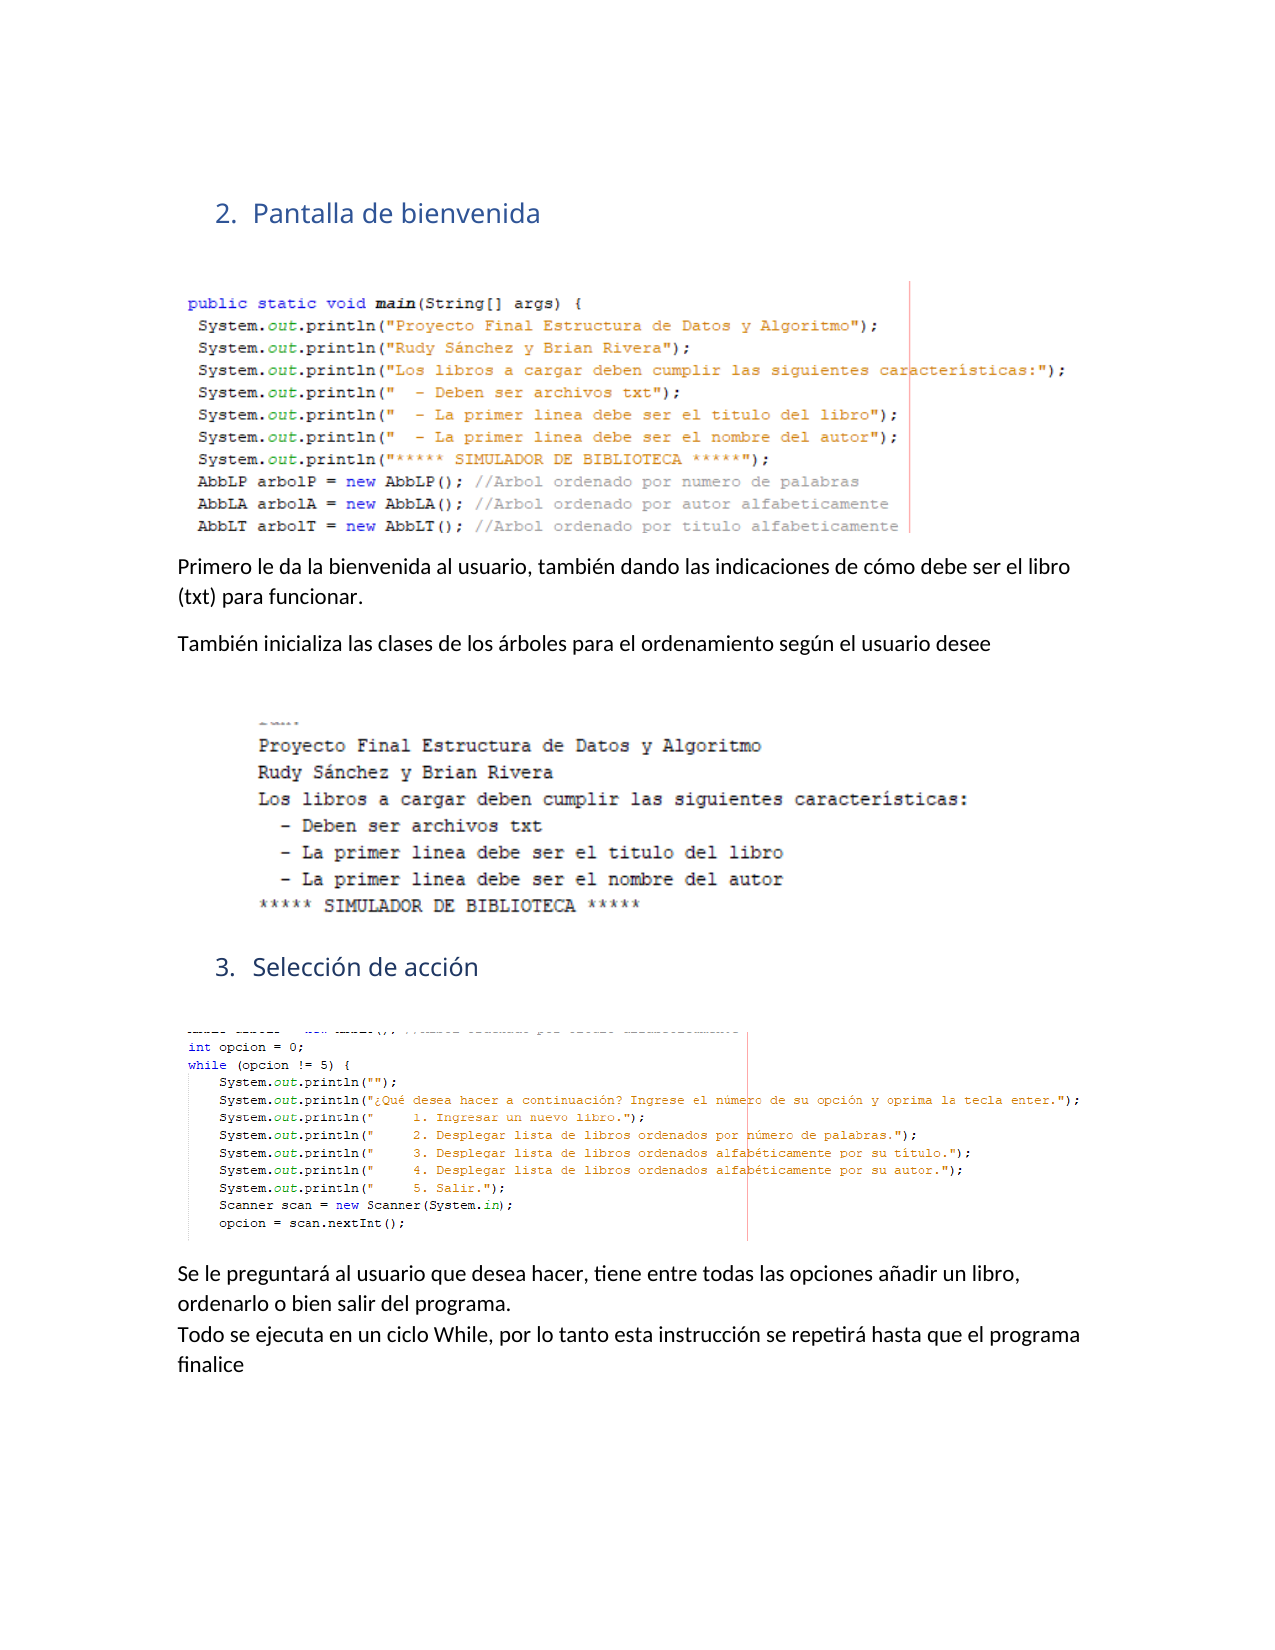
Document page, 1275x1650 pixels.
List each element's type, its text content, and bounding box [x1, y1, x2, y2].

subtitle Selección de acción [215, 949, 1098, 983]
subtitle Pantalla de bienvenida [215, 194, 1098, 231]
picture [249, 722, 1026, 931]
text También inicializa las clases de los árboles para el ordenamiento según el usuario desee [177, 629, 1098, 657]
text Primero le da la bienvenida al usuario, también dando las indicaciones de cómo debe ser el libro (txt) para funcionar. [177, 552, 1098, 610]
picture [177, 1032, 1084, 1241]
picture [177, 281, 1098, 533]
text Se le preguntará al usuario que desea hacer, tiene entre todas las opciones añadir un libro, ordenarlo o bien salir del programa. Todo se ejecuta en un ciclo While, por lo tanto esta instrucción se repetirá hasta que el programa finalice [177, 1259, 1098, 1378]
